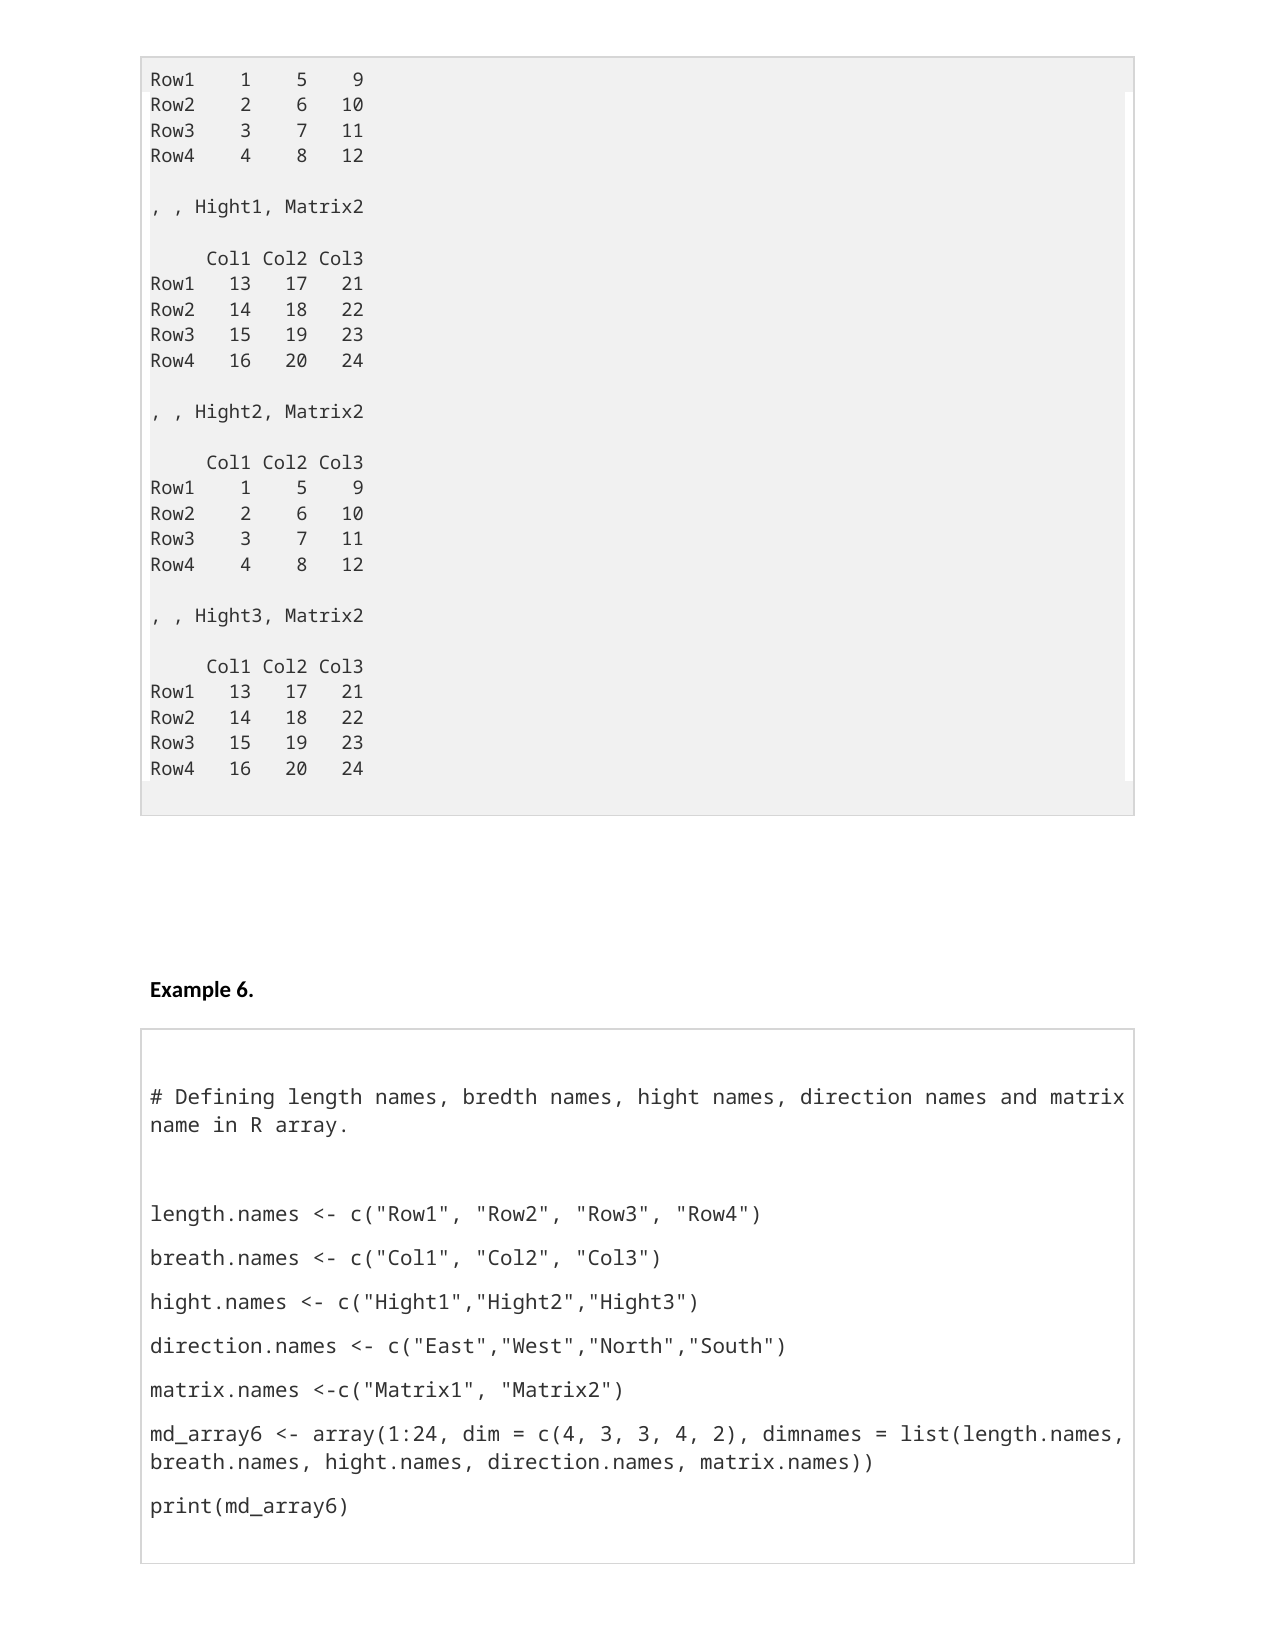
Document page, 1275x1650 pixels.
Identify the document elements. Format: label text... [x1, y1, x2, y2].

text Row1 13 17 21 [150, 270, 1125, 296]
text Example 6. [150, 975, 1125, 1003]
text Row4 16 20 24 [150, 755, 1125, 771]
text length.names <- c("Row1", "Row2", "Row3", "Row4") [142, 1189, 1133, 1227]
text Row2 2 6 10 [150, 500, 1125, 526]
text Row4 4 8 12 [150, 143, 1125, 168]
text Row3 15 19 23 [150, 321, 1125, 347]
text breath.names <- c("Col1", "Col2", "Col3") [142, 1233, 1133, 1271]
text Row2 14 18 22 [150, 704, 1125, 730]
text Col1 Col2 Col3 [150, 245, 1125, 270]
text Row2 2 6 10 [150, 92, 1125, 117]
text Col1 Col2 Col3 [150, 653, 1125, 679]
text Row1 1 5 9 [142, 58, 1133, 92]
text , , Hight3, Matrix2 [150, 602, 1125, 628]
text Col1 Col2 Col3 [150, 449, 1125, 474]
text Row4 4 8 12 [150, 551, 1125, 577]
text print(md_array6) [142, 1482, 1133, 1520]
text # Defining length names, bredth names, hight names, direction names and matrix name in R array. [142, 1072, 1133, 1139]
text direction.names <- c("East","West","North","South") [142, 1321, 1133, 1359]
text matrix.names <-c("Matrix1", "Matrix2") [142, 1365, 1133, 1403]
text , , Hight1, Matrix2 [150, 194, 1125, 219]
text md_array6 <- array(1:24, dim = c(4, 3, 3, 4, 2), dimnames = list(length.names, breath.names, hight.names, direction.names, matrix.names)) [142, 1409, 1133, 1476]
text Row1 1 5 9 [150, 474, 1125, 500]
text Row3 15 19 23 [150, 730, 1125, 755]
text Row1 13 17 21 [150, 679, 1125, 704]
text Row4 16 20 24 [150, 347, 1125, 372]
text hight.names <- c("Hight1","Hight2","Hight3") [142, 1277, 1133, 1315]
text , , Hight2, Matrix2 [150, 398, 1125, 423]
text Row3 3 7 11 [150, 117, 1125, 143]
text Row2 14 18 22 [150, 296, 1125, 321]
text Row3 3 7 11 [150, 526, 1125, 551]
